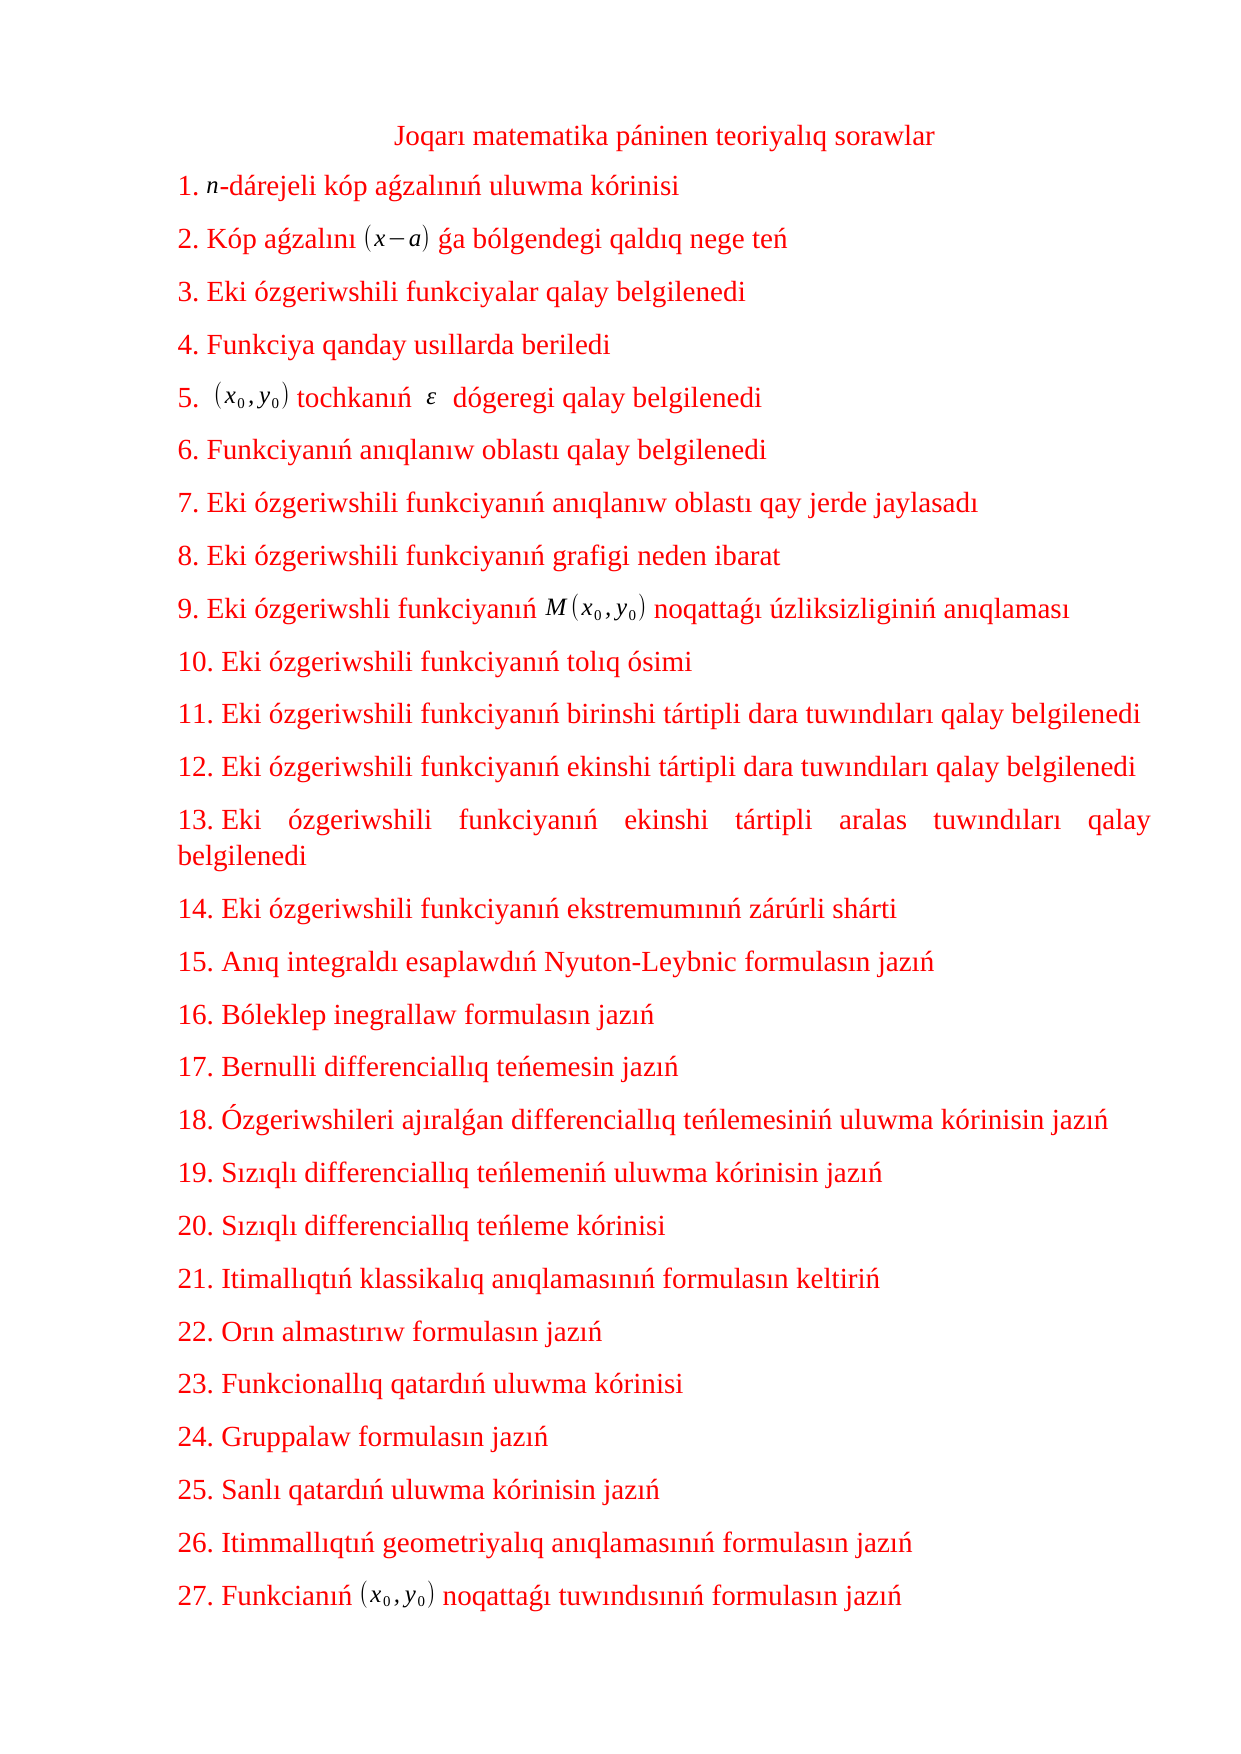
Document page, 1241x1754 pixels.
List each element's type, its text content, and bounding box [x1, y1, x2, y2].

list tochkanıń dógeregi qalay belgilenedi [177, 380, 1152, 413]
list Orın almastırıw formulasın jazıń [177, 1314, 1152, 1347]
list Eki ózgeriwshili funkciyalar qalay belgilenedi [177, 274, 1152, 308]
list Eki ózgeriwshili funkciyanıń ekinshi tártipli aralas tuwındıları qalay belgilenedi [177, 802, 1152, 872]
list Funkciya qanday usıllarda beriledi [177, 327, 1152, 360]
list Itimmallıqtıń geometriyalıq anıqlamasınıń formulasın jazıń [177, 1525, 1152, 1558]
list Gruppalaw formulasın jazıń [177, 1419, 1152, 1453]
list Funkcianıń noqattaǵı tuwındısınıń formulasın jazıń [177, 1578, 1152, 1611]
list Eki ózgeriwshili funkciyanıń ekstremumınıń zárúrli shárti [177, 891, 1152, 925]
list -dárejeli kóp aǵzalınıń uluwma kórinisi [177, 168, 1152, 202]
list Sızıqlı differenciallıq teńleme kórinisi [177, 1208, 1152, 1242]
list Funkcionallıq qatardıń uluwma kórinisi [177, 1366, 1152, 1400]
list Eki ózgeriwshli funkciyanıń noqattaǵı úzliksizliginiń anıqlaması [177, 591, 1152, 624]
list Eki ózgeriwshili funkciyanıń ekinshi tártipli dara tuwındıları qalay belgilenedi [177, 749, 1152, 783]
list Sanlı qatardıń uluwma kórinisin jazıń [177, 1472, 1152, 1506]
list Ózgeriwshileri ajıralǵan differenciallıq teńlemesiniń uluwma kórinisin jazıń [177, 1102, 1152, 1136]
list Funkciyanıń anıqlanıw oblastı qalay belgilenedi [177, 432, 1152, 466]
text Joqarı matematika páninen teoriyalıq sorawlar [177, 118, 1152, 152]
list Sızıqlı differenciallıq teńlemeniń uluwma kórinisin jazıń [177, 1155, 1152, 1189]
list Eki ózgeriwshili funkciyanıń grafigi neden ibarat [177, 538, 1152, 572]
list Bóleklep inegrallaw formulasın jazıń [177, 997, 1152, 1030]
list Itimallıqtıń klassikalıq anıqlamasınıń formulasın keltiriń [177, 1261, 1152, 1294]
list Kóp aǵzalını ǵa bólgendegi qaldıq nege teń [177, 221, 1152, 255]
list Bernulli differenciallıq teńemesin jazıń [177, 1049, 1152, 1083]
list Eki ózgeriwshili funkciyanıń birinshi tártipli dara tuwındıları qalay belgilenedi [177, 697, 1152, 730]
list Eki ózgeriwshili funkciyanıń tolıq ósimi [177, 644, 1152, 677]
list Eki ózgeriwshili funkciyanıń anıqlanıw oblastı qay jerde jaylasadı [177, 485, 1152, 519]
list Anıq integraldı esaplawdıń Nyuton-Leybnic formulasın jazıń [177, 944, 1152, 977]
